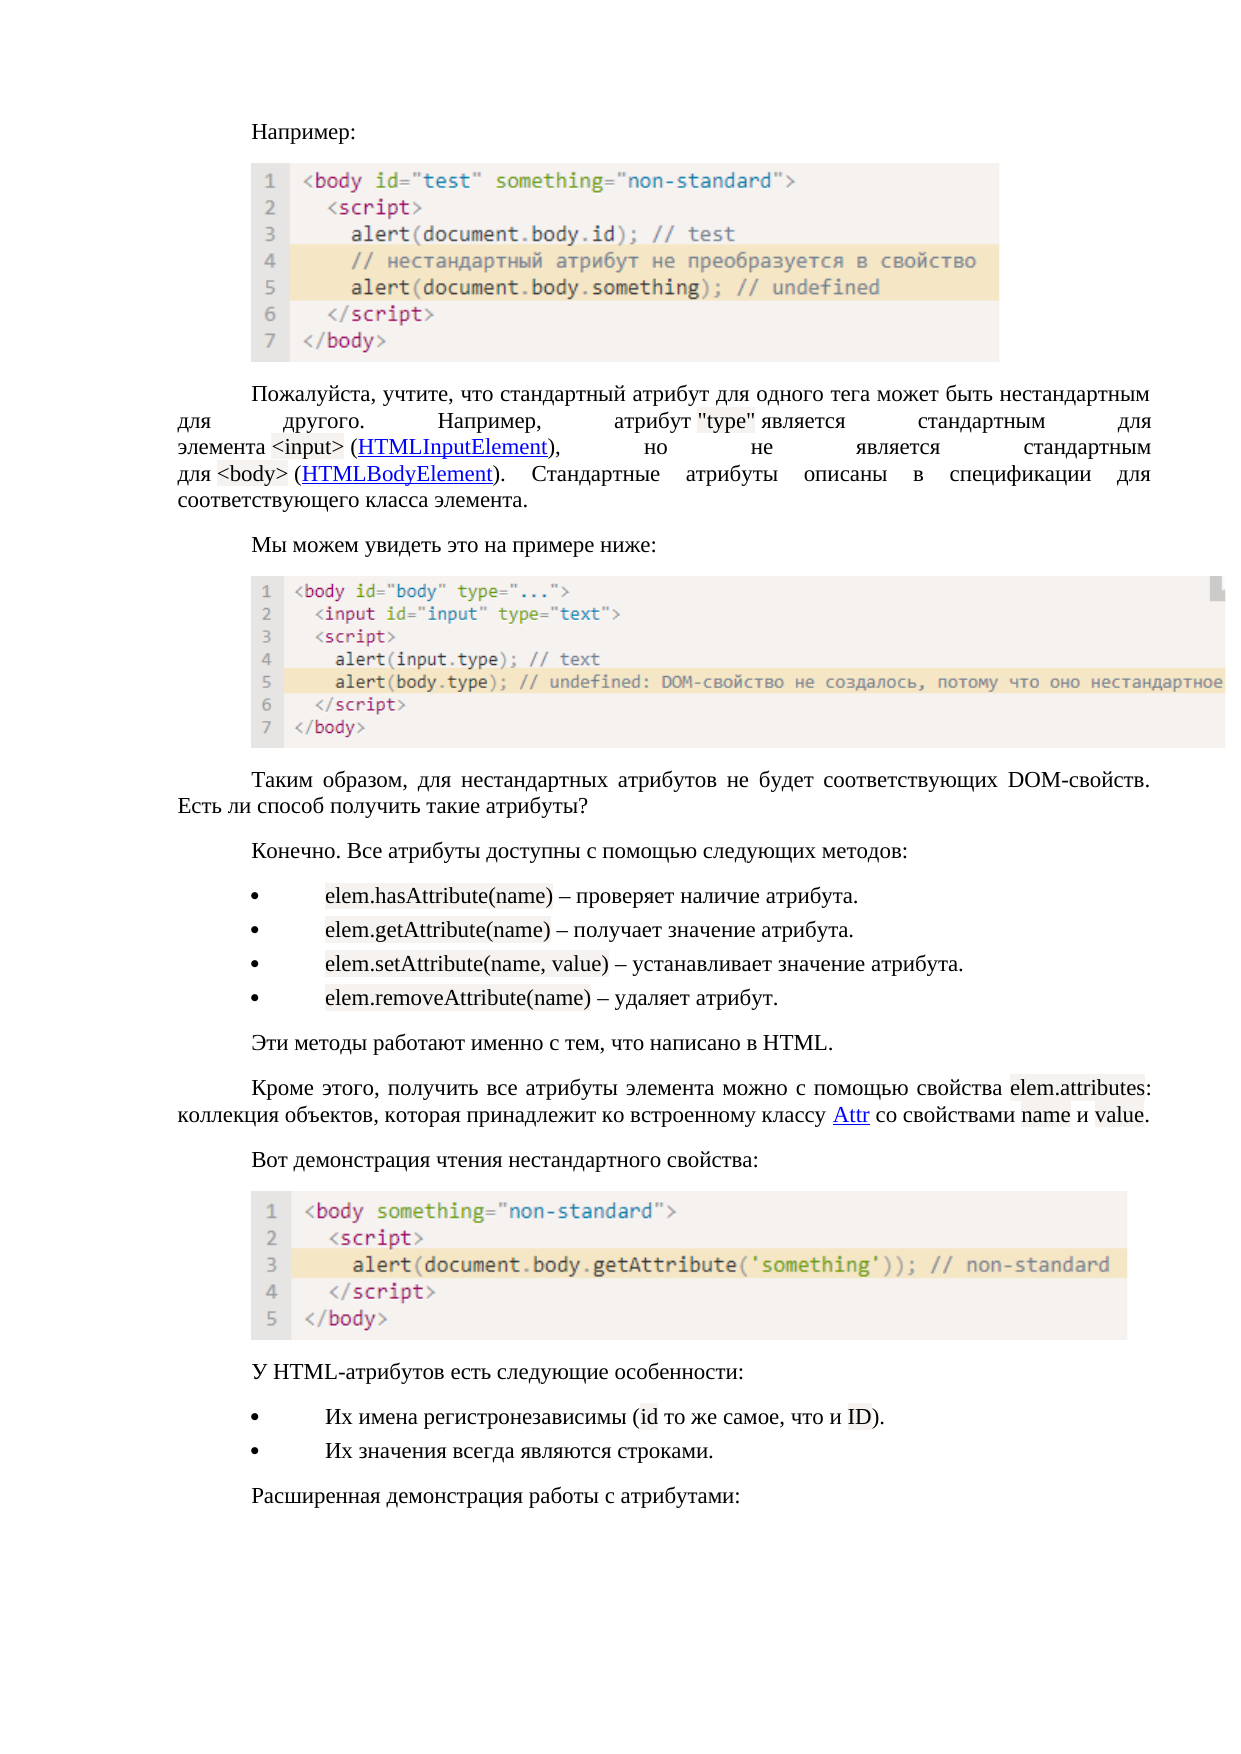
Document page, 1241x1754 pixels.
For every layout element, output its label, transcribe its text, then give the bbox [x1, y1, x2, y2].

list elem.setAttribute(name, value) – устанавливает значение атрибута. [177, 950, 325, 977]
list elem.hasAttribute(name) – проверяет наличие атрибута. [553, 883, 1152, 909]
list elem.hasAttribute(name) – проверяет наличие атрибута. [177, 883, 325, 909]
picture [251, 576, 1226, 748]
list elem.removeAttribute(name) – удаляет атрибут. [177, 984, 325, 1011]
list elem.setAttribute(name, value) – устанавливает значение атрибута. [609, 950, 1152, 977]
text Например: [177, 118, 1152, 144]
list Их имена регистронезависимы (id то же самое, что и ID). [872, 1403, 1152, 1430]
list Их имена регистронезависимы (id то же самое, что и ID). [658, 1403, 848, 1430]
picture [251, 163, 1000, 362]
list elem.getAttribute(name) – получает значение атрибута. [551, 916, 1152, 943]
list elem.getAttribute(name) – получает значение атрибута. [177, 916, 325, 943]
text Вот демонстрация чтения нестандартного свойства: [177, 1146, 1152, 1172]
text Конечно. Все атрибуты доступны с помощью следующих методов: [177, 837, 1152, 864]
text Эти методы работают именно с тем, что написано в HTML. [177, 1029, 1152, 1056]
text У HTML-атрибутов есть следующие особенности: [177, 1358, 1152, 1384]
text Пожалуйста, учтите, что стандартный атрибут для одного тега может быть нестандартным для другого. Например, атрибут "type" является стандартным для элемента <input> (HTMLInputElement), но не является стандартным для <body> (HTMLBodyElement). Стандартные атрибуты описаны в спецификации для соответствующего класса элемента. [177, 381, 1152, 512]
picture [251, 1191, 1128, 1340]
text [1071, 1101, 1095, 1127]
list Их имена регистронезависимы (id то же самое, что и ID). [177, 1403, 640, 1430]
list elem.removeAttribute(name) – удаляет атрибут. [591, 984, 1152, 1011]
text Кроме этого, получить все атрибуты элемента можно с помощью свойства elem.attributes: коллекция объектов, которая принадлежит ко встроенному классу Attr со свойствами name и value. [177, 1074, 1021, 1127]
text Таким образом, для нестандартных атрибутов не будет соответствующих DOM-свойств. Есть ли способ получить такие атрибуты? [177, 766, 1152, 819]
text Расширенная демонстрация работы с атрибутами: [177, 1482, 1152, 1509]
list Их значения всегда являются строками. [177, 1437, 1152, 1463]
text Мы можем увидеть это на примере ниже: [177, 531, 1152, 557]
